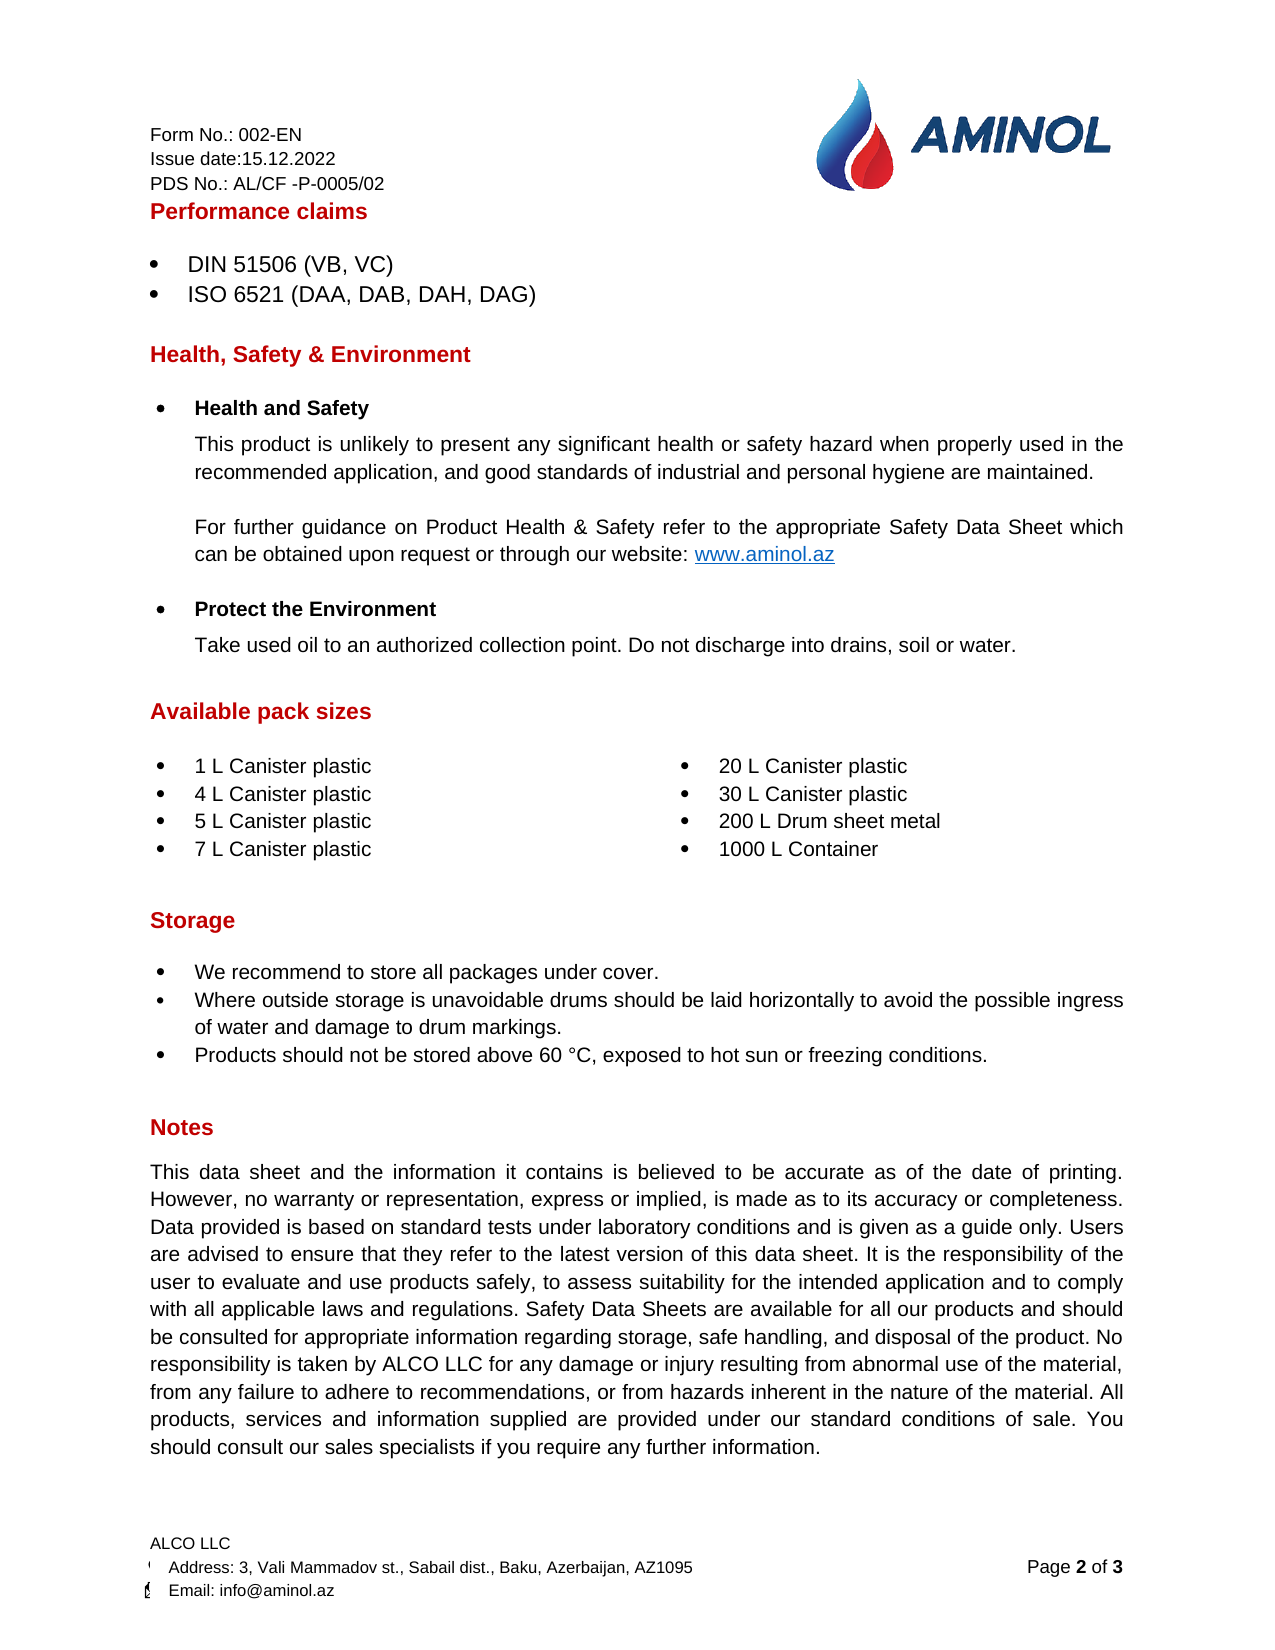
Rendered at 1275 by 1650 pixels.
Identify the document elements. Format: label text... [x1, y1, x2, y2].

list ISO 6521 (DAA, DAB, DAH, DAG) [150, 281, 1125, 308]
list 5 L Canister plastic [157, 809, 601, 833]
text This product is unlikely to present any significant health or safety hazard when properly used in the recommended application, and good standards of industrial and personal hygiene are maintained. [194, 432, 1125, 484]
text Notes [150, 1114, 1125, 1141]
text For further guidance on Product Health & Safety refer to the appropriate Safety Data Sheet which can be obtained upon request or through our website: www.aminol.az [194, 515, 1125, 566]
list Take used oil to an authorized collection point. Do not discharge into drains, soil or water. [194, 633, 1125, 657]
list DIN 51506 (VB, VC) [150, 251, 1125, 277]
text Available pack sizes [150, 698, 1125, 725]
text This data sheet and the information it contains is believed to be accurate as of the date of printing. However, no warranty or representation, express or implied, is made as to its accuracy or completeness. Data provided is based on standard tests under laboratory conditions and is given as a guide only. Users are advised to ensure that they refer to the latest version of this data sheet. It is the responsibility of the user to evaluate and use products safely, to assess suitability for the intended application and to comply with all applicable laws and regulations. Safety Data Sheets are available for all our products and should be consulted for appropriate information regarding storage, safe handling, and disposal of the product. No responsibility is taken by ALCO LLC for any damage or injury resulting from abnormal use of the material, from any failure to adhere to recommendations, or from hazards inherent in the nature of the material. All products, services and information supplied are provided under our standard conditions of sale. You should consult our sales specialists if you require any further information. [150, 1159, 1125, 1458]
list Health and Safety [157, 396, 1125, 420]
list 1000 L Container [681, 837, 1125, 861]
list Protect the Environment [157, 597, 1125, 621]
list 30 L Canister plastic [681, 781, 1125, 806]
list 200 L Drum sheet metal [681, 809, 1125, 833]
list 7 L Canister plastic [157, 837, 601, 861]
picture [806, 74, 1125, 198]
picture [143, 1580, 150, 1599]
list We recommend to store all packages under cover. [157, 960, 1125, 984]
list Where outside storage is unavoidable drums should be laid horizontally to avoid the possible ingress of water and damage to drum markings. [157, 988, 1125, 1039]
list 4 L Canister plastic [157, 781, 601, 806]
text Performance claims [150, 198, 1125, 225]
picture [142, 1556, 150, 1579]
list Products should not be stored above 60 °C, exposed to hot sun or freezing conditions. [157, 1043, 1125, 1067]
text Storage [150, 907, 1125, 934]
text Health, Safety & Environment [150, 341, 1125, 367]
list 20 L Canister plastic [681, 754, 1125, 778]
list 1 L Canister plastic [157, 754, 601, 778]
